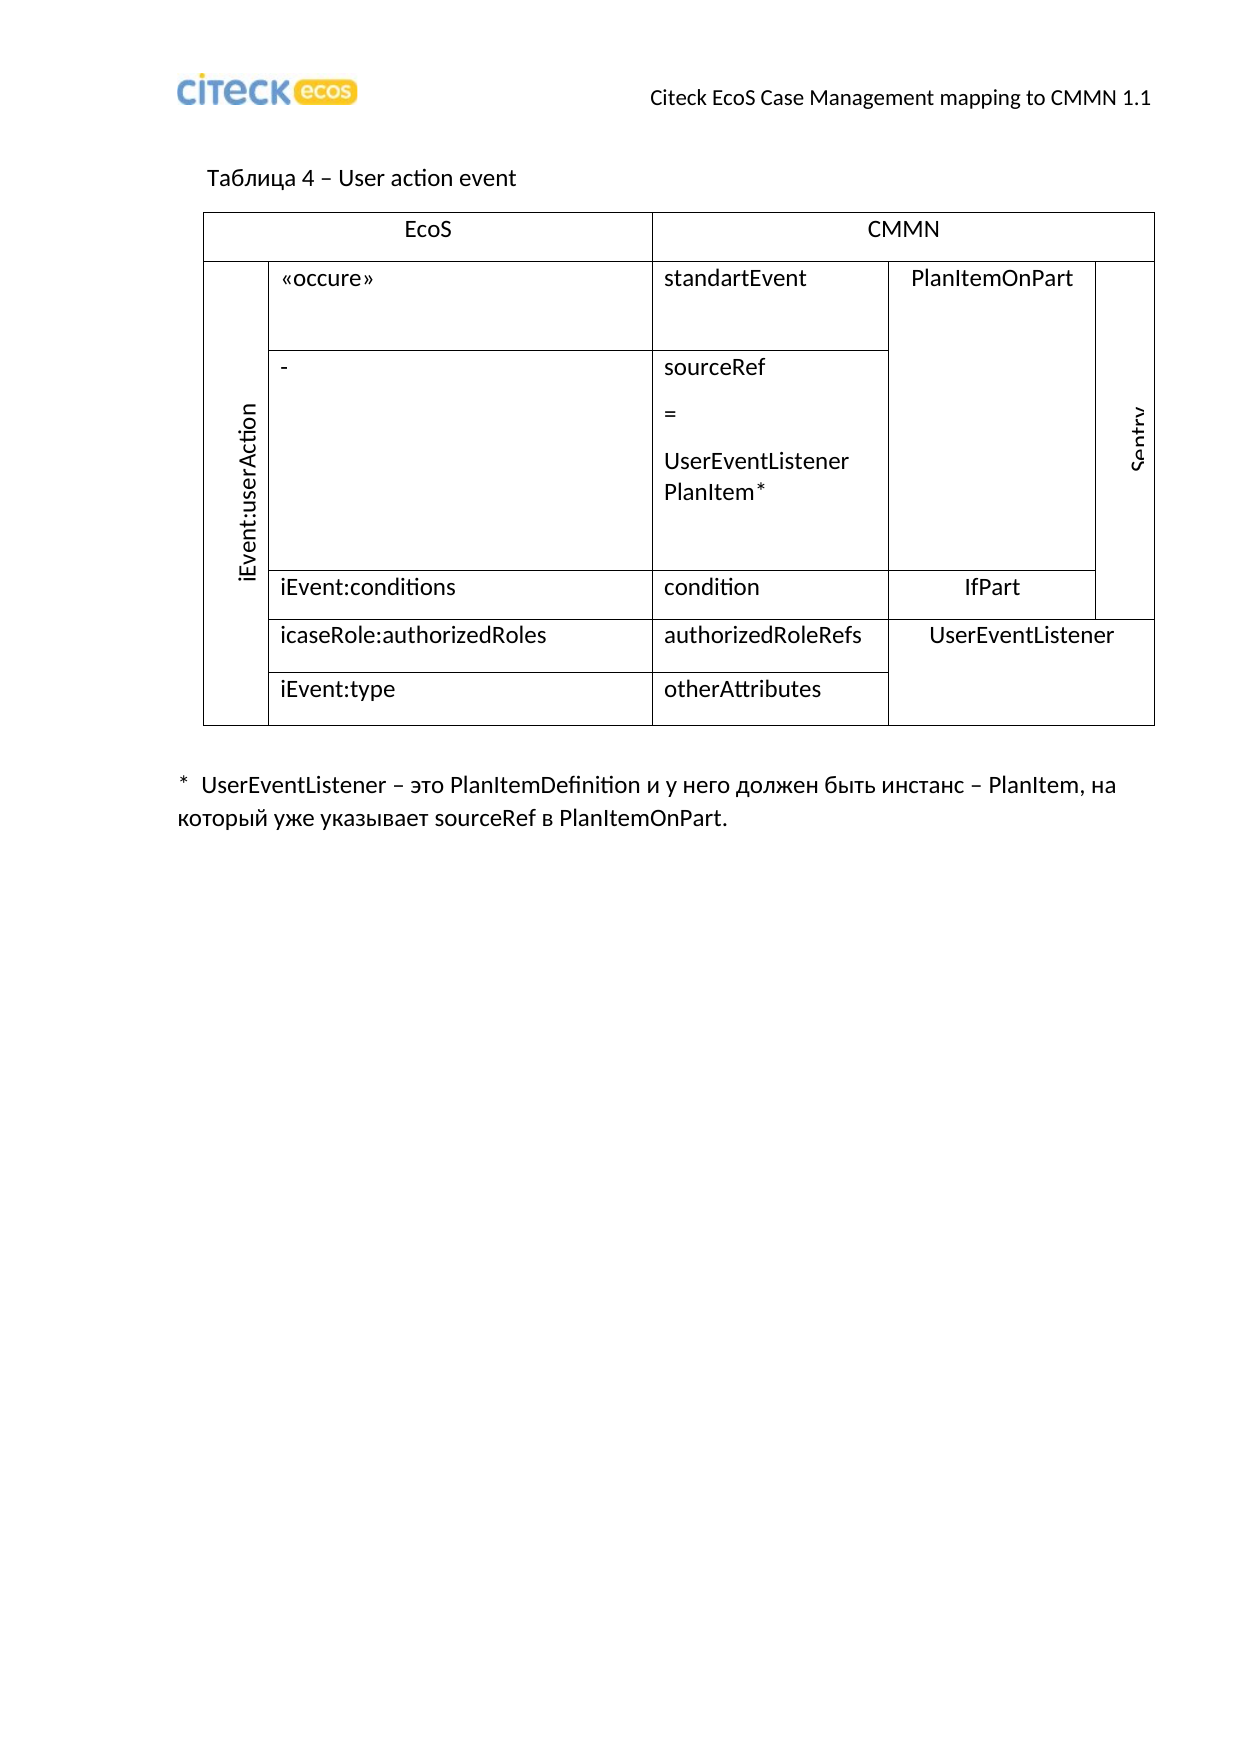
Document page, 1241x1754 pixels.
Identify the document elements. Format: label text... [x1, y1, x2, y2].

table_cell IfPart [889, 571, 1095, 619]
table_cell «occure» [269, 262, 652, 350]
table_cell - [269, 351, 652, 570]
table_cell PlanItemOnPart [889, 262, 1095, 570]
table_cell iEvent:type [269, 673, 652, 725]
table_cell iEvent:userAction [204, 262, 268, 725]
table_header CMMN [653, 213, 1154, 261]
text Таблица 4 – User action event [207, 162, 1152, 193]
table_cell icaseRole:authorizedRoles [269, 620, 652, 672]
table_cell standartEvent [653, 262, 888, 350]
picture [177, 73, 358, 105]
table_header EcoS [204, 213, 652, 261]
table_cell iEvent:conditions [269, 571, 652, 619]
table_cell authorizedRoleRefs [653, 620, 888, 672]
table_cell condition [653, 571, 888, 619]
table_cell Sentry [1096, 262, 1154, 619]
text * UserEventListener – это PlanItemDefinition и у него должен быть инстанс – PlanItem, на который уже указывает sourceRef в PlanItemOnPart. [177, 769, 1152, 833]
table_cell sourceRef = UserEventListener PlanItem* [653, 351, 888, 570]
table_cell otherAttributes [653, 673, 888, 725]
table_cell UserEventListener [889, 620, 1154, 725]
